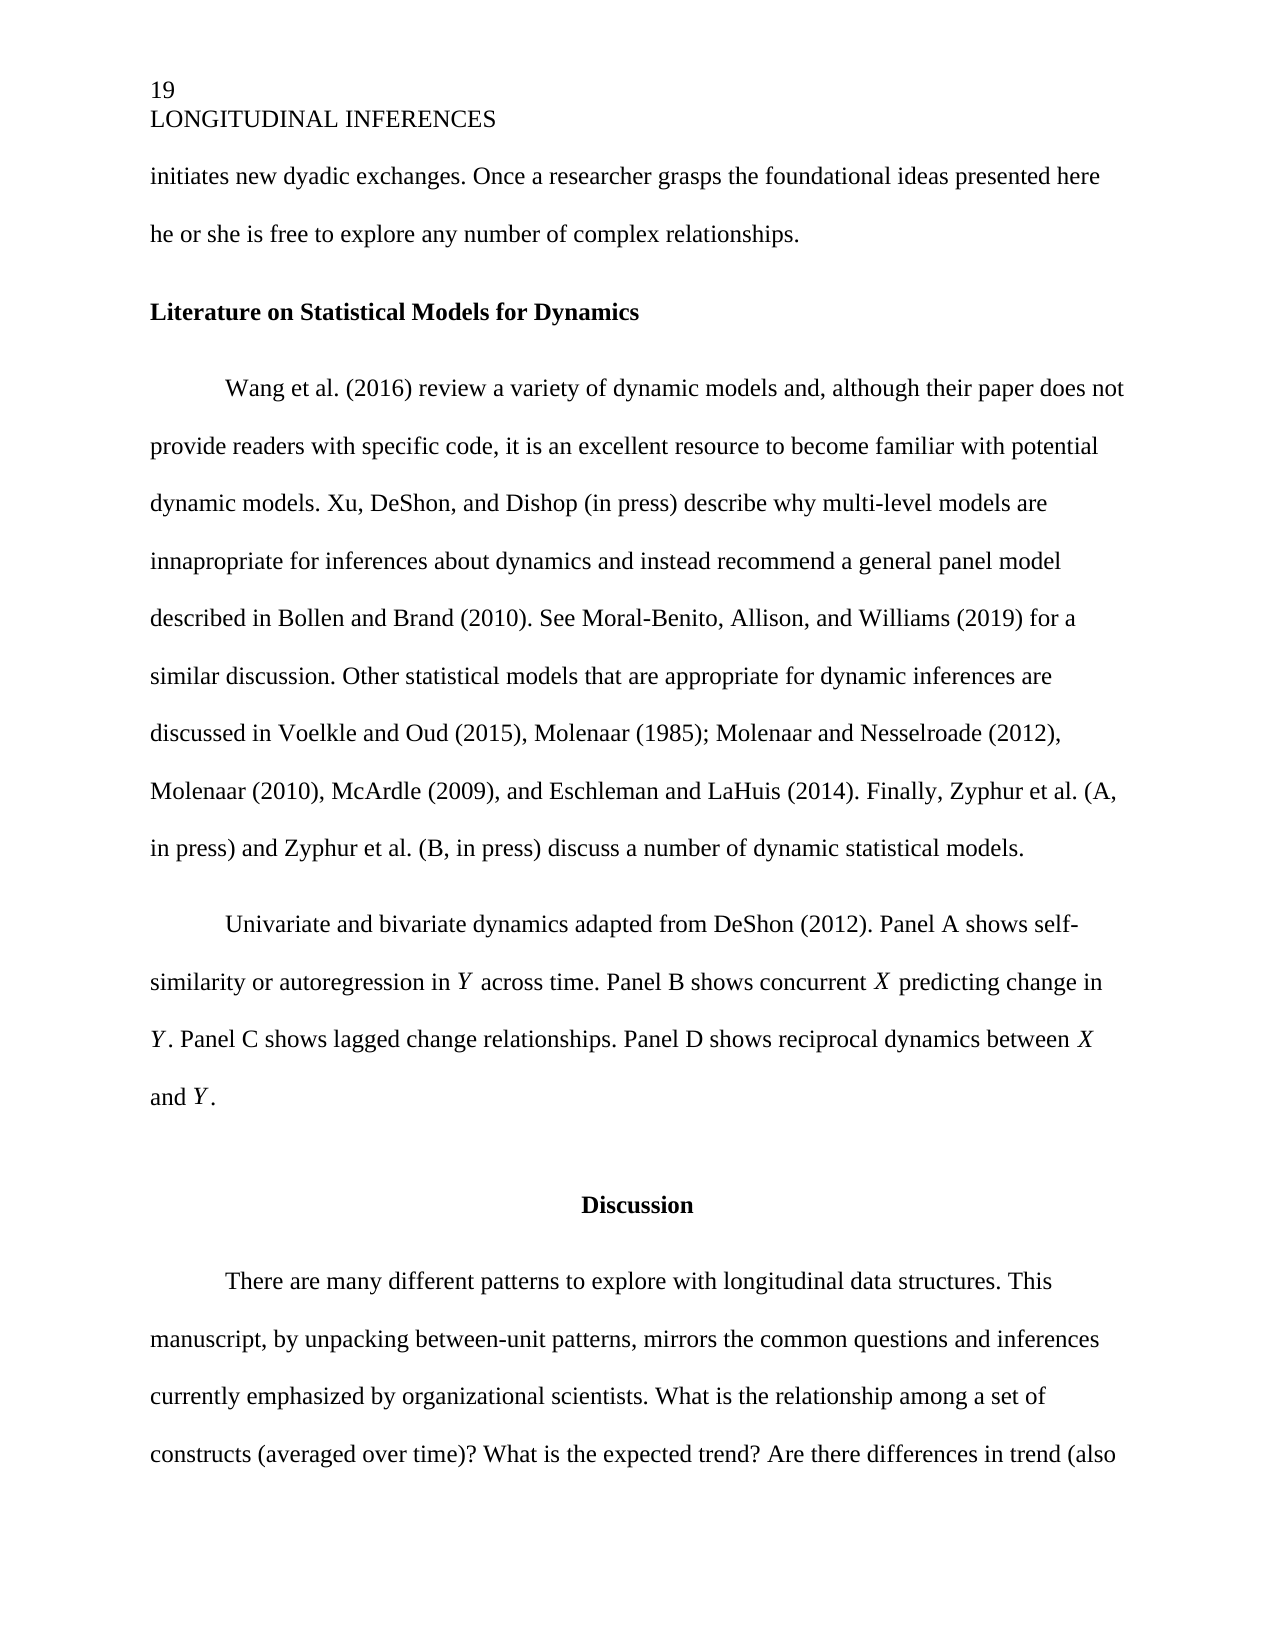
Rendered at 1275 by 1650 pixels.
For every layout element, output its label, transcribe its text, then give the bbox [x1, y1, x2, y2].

subtitle Discussion [150, 1190, 1125, 1219]
text Wang et al. (2016) review a variety of dynamic models and, although their paper does not provide readers with specific code, it is an excellent resource to become familiar with potential dynamic models. Xu, DeShon, and Dishop (in press) describe why multi-level models are innapropriate for inferences about dynamics and instead recommend a general panel model described in Bollen and Brand (2010). See Moral-Benito, Allison, and Williams (2019) for a similar discussion. Other statistical models that are appropriate for dynamic inferences are discussed in Voelkle and Oud (2015), Molenaar (1985); Molenaar and Nesselroade (2012), Molenaar (2010), McArdle (2009), and Eschleman and LaHuis (2014). Finally, Zyphur et al. (A, in press) and Zyphur et al. (B, in press) discuss a number of dynamic statistical models. [150, 373, 1125, 862]
subtitle Literature on Statistical Models for Dynamics [150, 297, 1125, 326]
text Univariate and bivariate dynamics adapted from DeShon (2012). Panel A shows self-similarity or autoregression in across time. Panel B shows concurrent predicting change in . Panel C shows lagged change relationships. Panel D shows reciprocal dynamics between and . [150, 909, 1125, 1111]
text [150, 161, 1125, 247]
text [150, 1266, 1125, 1467]
